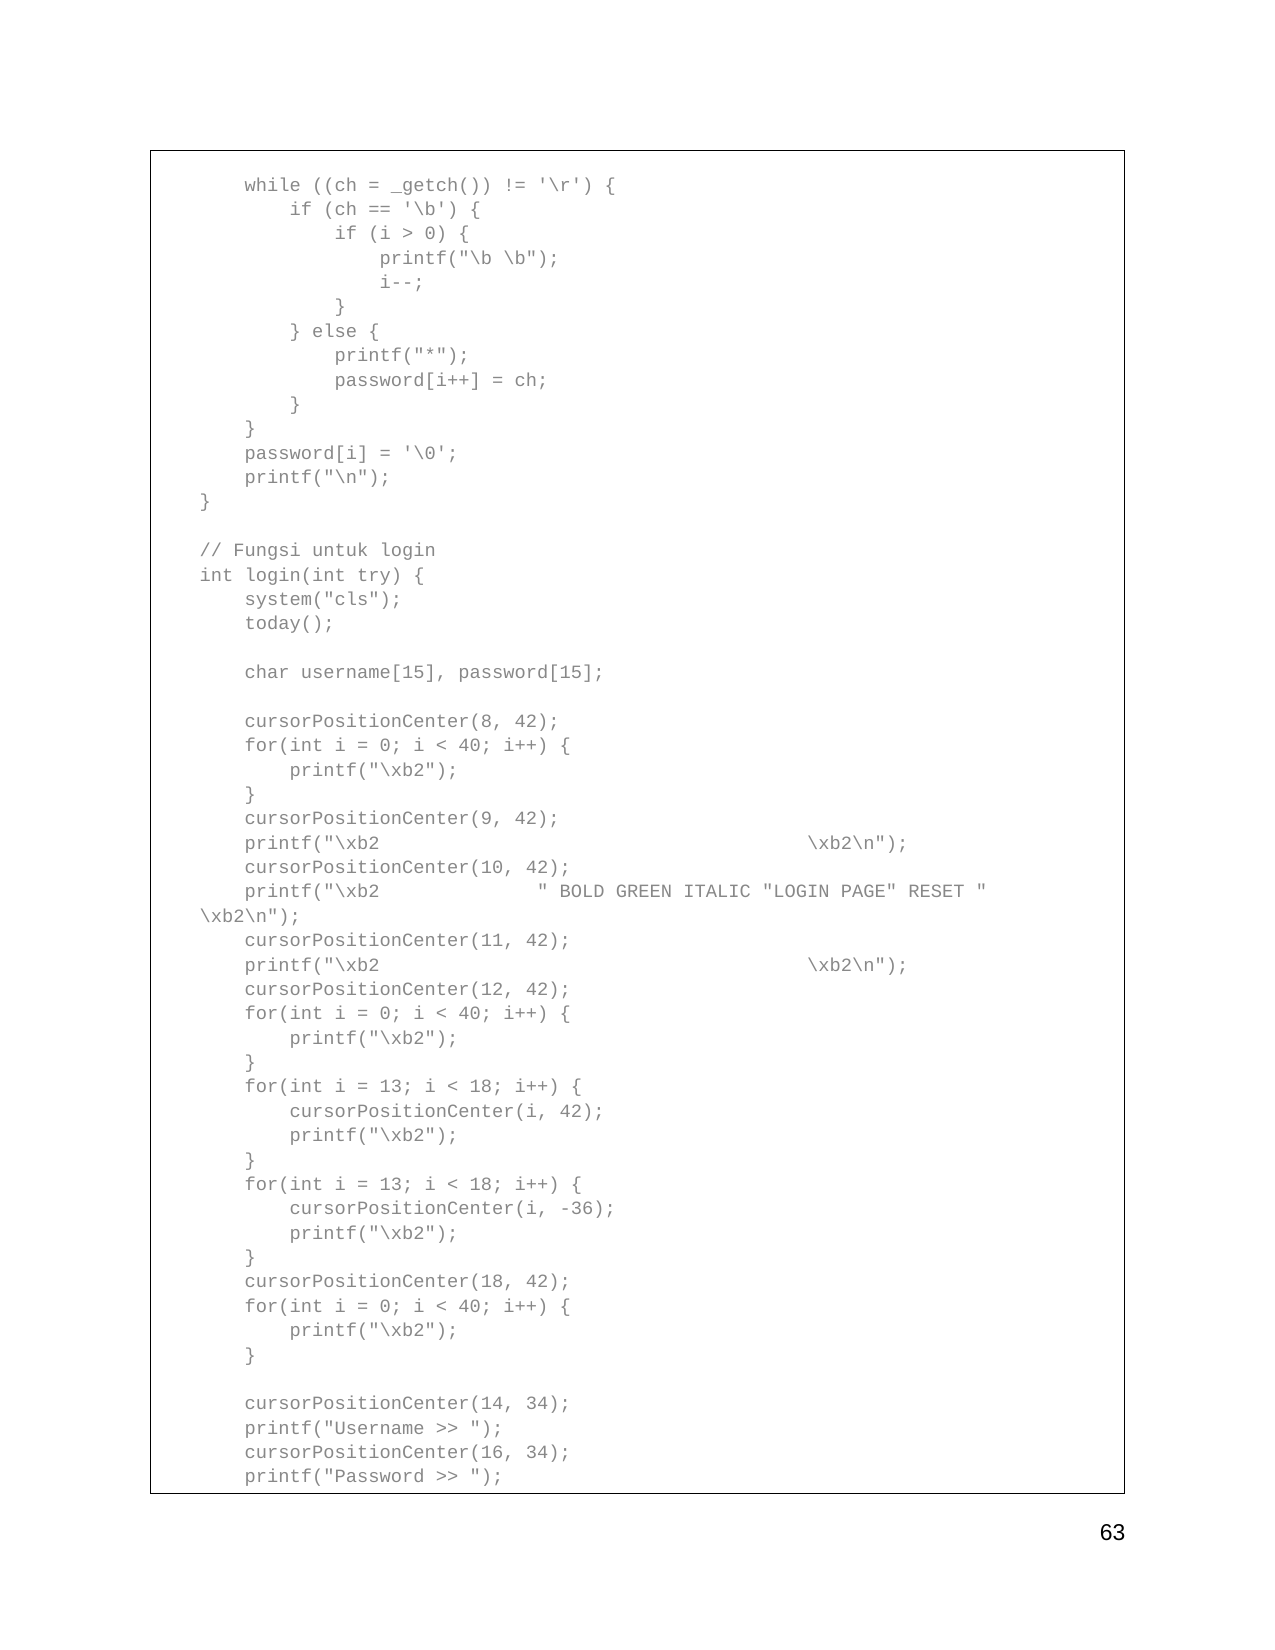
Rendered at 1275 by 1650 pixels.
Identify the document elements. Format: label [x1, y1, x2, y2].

table_header [151, 151, 1124, 1492]
